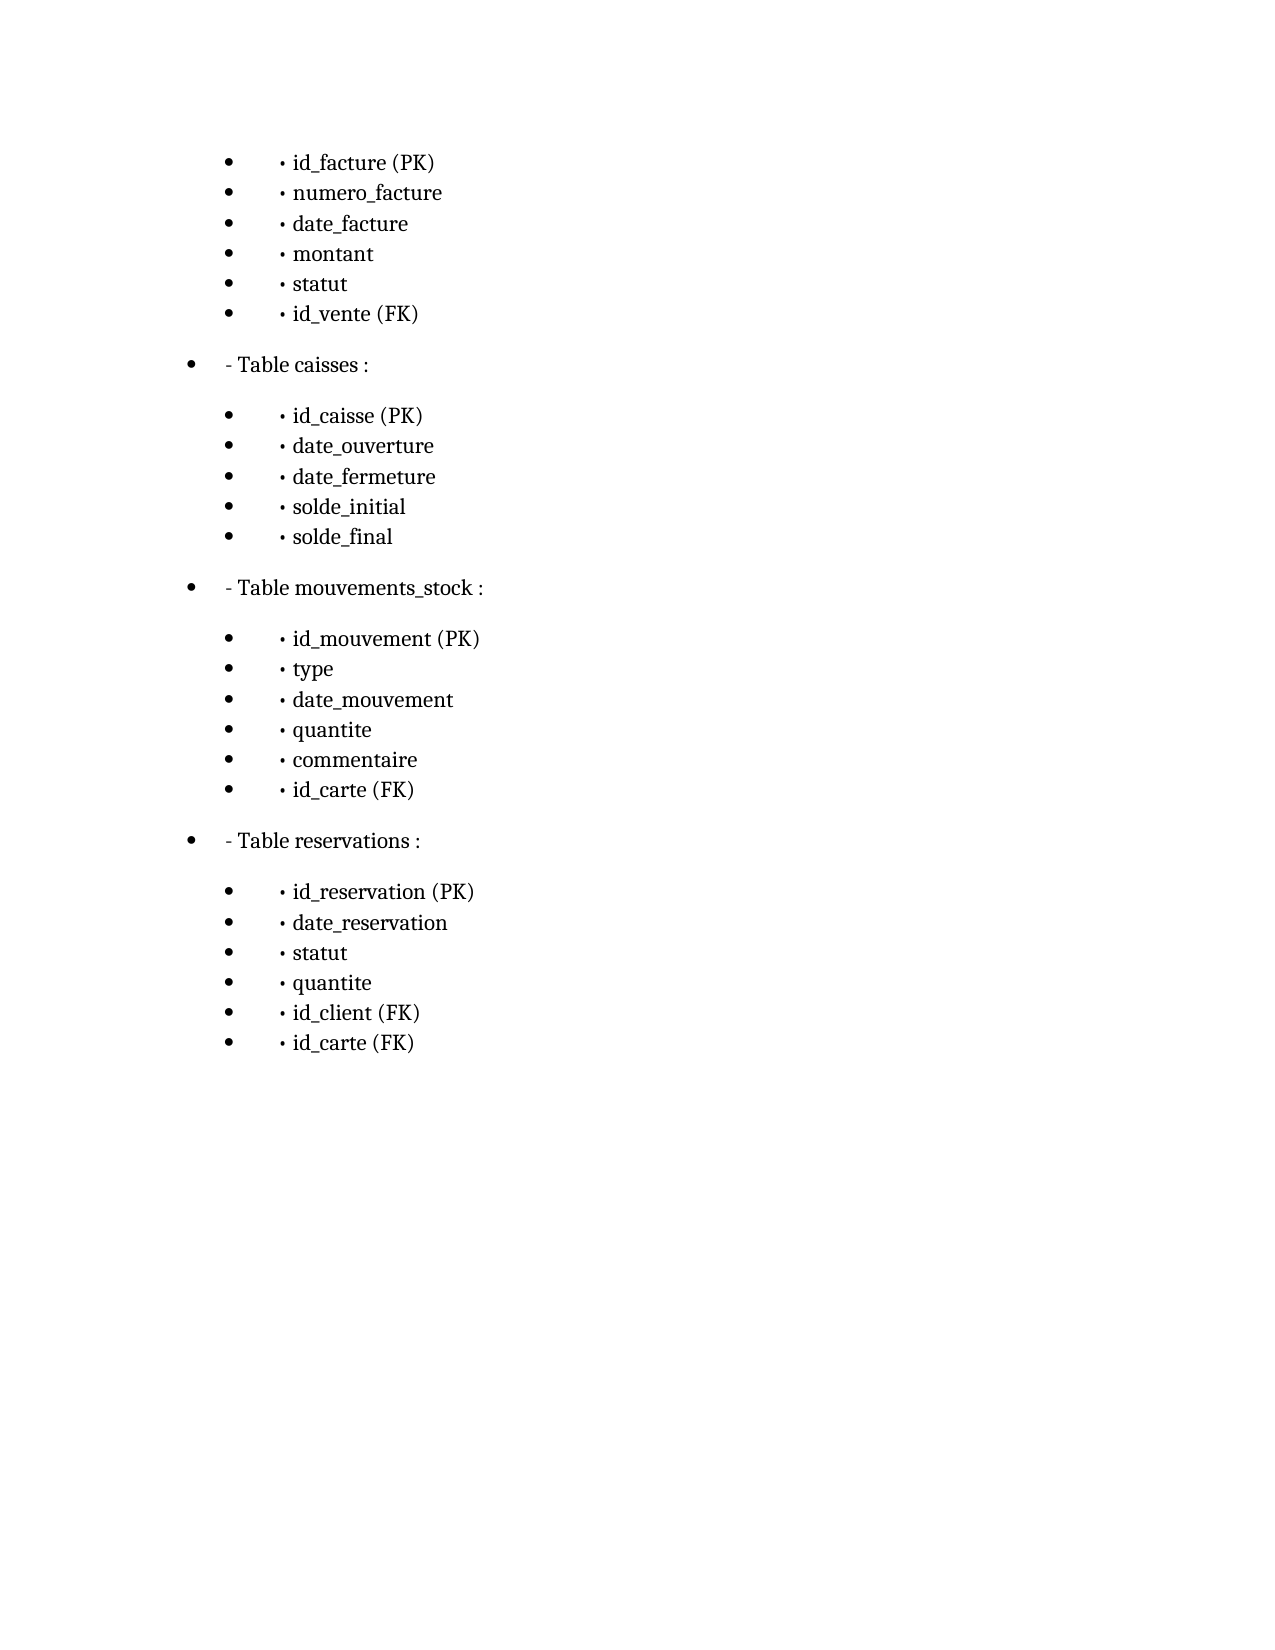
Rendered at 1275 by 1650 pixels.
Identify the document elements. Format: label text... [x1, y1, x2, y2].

list • statut [225, 939, 1087, 966]
list • quantite [225, 970, 1087, 996]
list • id_carte (FK) [225, 1030, 1087, 1057]
list • date_fermeture [225, 463, 1087, 490]
list • id_caisse (PK) [225, 403, 1087, 429]
list • id_client (FK) [225, 1000, 1087, 1026]
list • statut [225, 271, 1087, 297]
list • type [225, 656, 1087, 683]
list • solde_final [225, 524, 1087, 550]
list • date_mouvement [225, 686, 1087, 713]
list • id_carte (FK) [225, 777, 1087, 803]
list • montant [225, 241, 1087, 267]
list • id_vente (FK) [225, 301, 1087, 327]
list • commentaire [225, 747, 1087, 773]
list • id_facture (PK) [225, 150, 1087, 176]
list - Table caisses : [187, 352, 1087, 378]
list - Table mouvements_stock : [187, 575, 1087, 601]
list • date_reservation [225, 909, 1087, 936]
list - Table reservations : [187, 828, 1087, 854]
list • id_mouvement (PK) [225, 626, 1087, 652]
list • id_reservation (PK) [225, 879, 1087, 906]
list • quantite [225, 717, 1087, 743]
list • solde_initial [225, 494, 1087, 520]
list • numero_facture [225, 180, 1087, 207]
list • date_ouverture [225, 433, 1087, 460]
list • date_facture [225, 210, 1087, 237]
